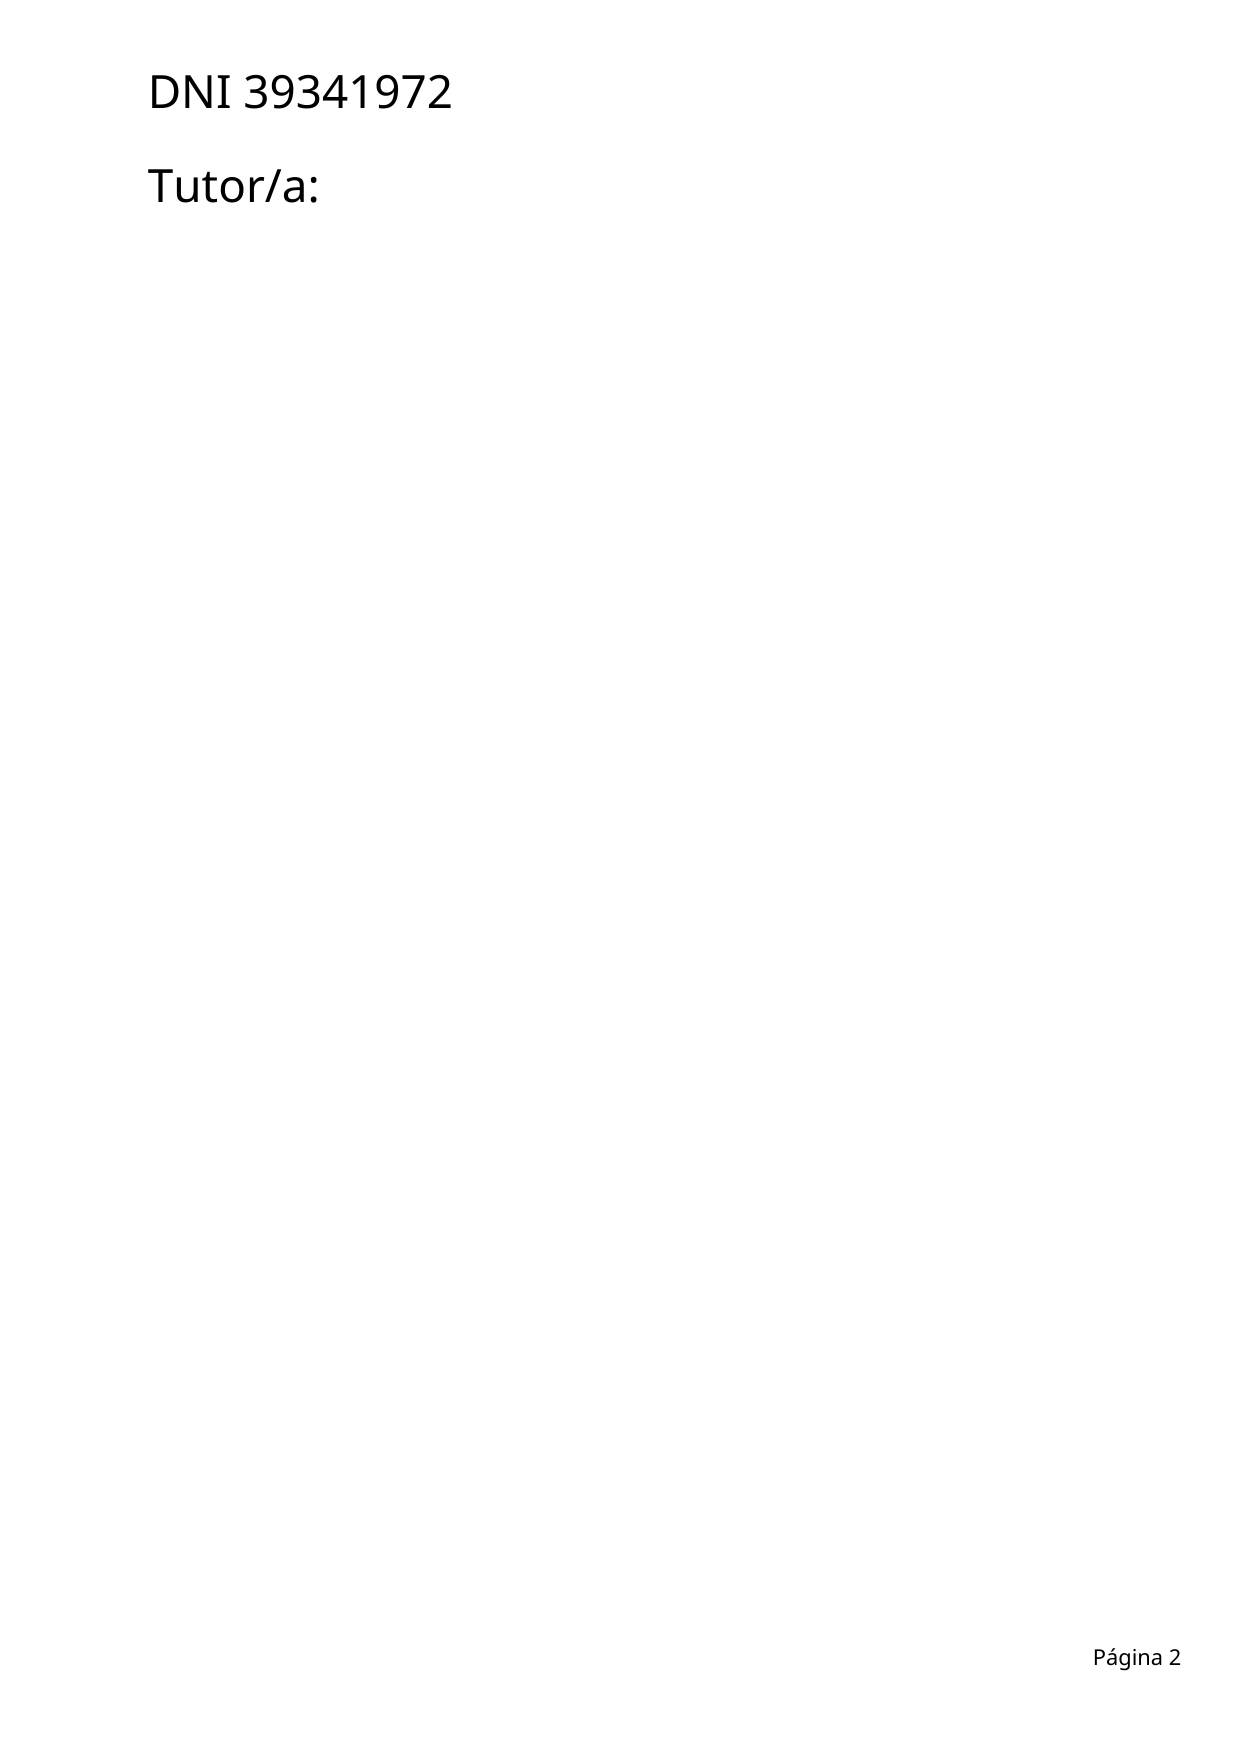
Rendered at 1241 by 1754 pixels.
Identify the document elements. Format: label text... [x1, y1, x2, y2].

text Tutor/a: [148, 154, 1181, 216]
text DNI 39341972 [148, 59, 1181, 121]
